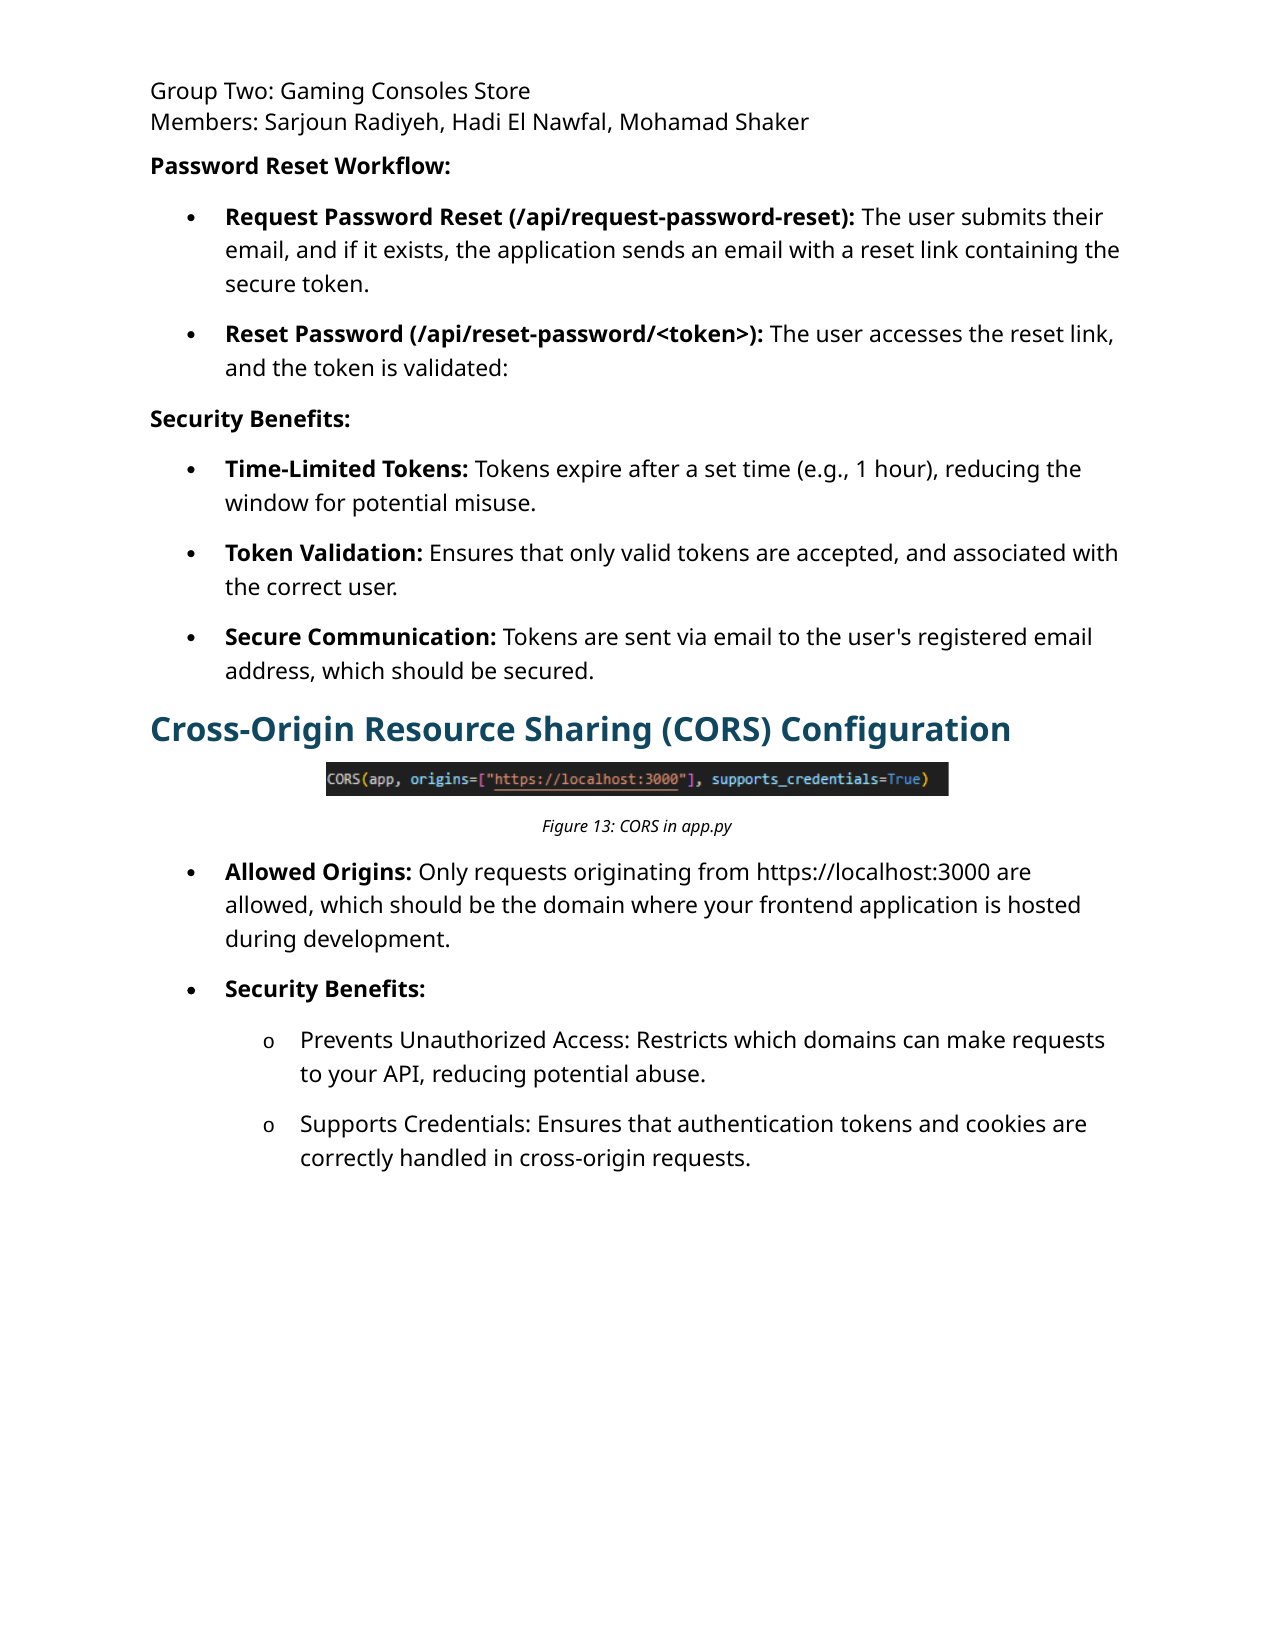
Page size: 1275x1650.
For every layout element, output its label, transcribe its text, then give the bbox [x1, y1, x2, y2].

list Request Password Reset (/api/request-password-reset): The user submits their email, and if it exists, the application sends an email with a reset link containing the secure token. [187, 200, 1125, 299]
list Supports Credentials: Ensures that authentication tokens and cookies are correctly handled in cross-origin requests. [262, 1108, 1125, 1173]
text Figure 13: CORS in app.py [150, 814, 1125, 837]
list Prevents Unauthorized Access: Restricts which domains can make requests to your API, reducing potential abuse. [262, 1024, 1125, 1089]
text Password Reset Workflow: [150, 150, 1125, 181]
list Security Benefits: [187, 973, 1125, 1005]
text Security Benefits: [150, 402, 1125, 434]
list Secure Communication: Tokens are sent via email to the user's registered email address, which should be secured. [187, 621, 1125, 686]
list Reset Password (/api/reset-password/<token>): The user accesses the reset link, and the token is validated: [187, 318, 1125, 383]
subtitle Cross-Origin Resource Sharing (CORS) Configuration [150, 705, 1125, 751]
list Allowed Origins: Only requests originating from https://localhost:3000 are allowed, which should be the domain where your frontend application is hosted during development. [187, 856, 1125, 954]
picture [326, 762, 949, 796]
list Token Validation: Ensures that only valid tokens are accepted, and associated with the correct user. [187, 537, 1125, 602]
list Time-Limited Tokens: Tokens expire after a set time (e.g., 1 hour), reducing the window for potential misuse. [187, 453, 1125, 518]
